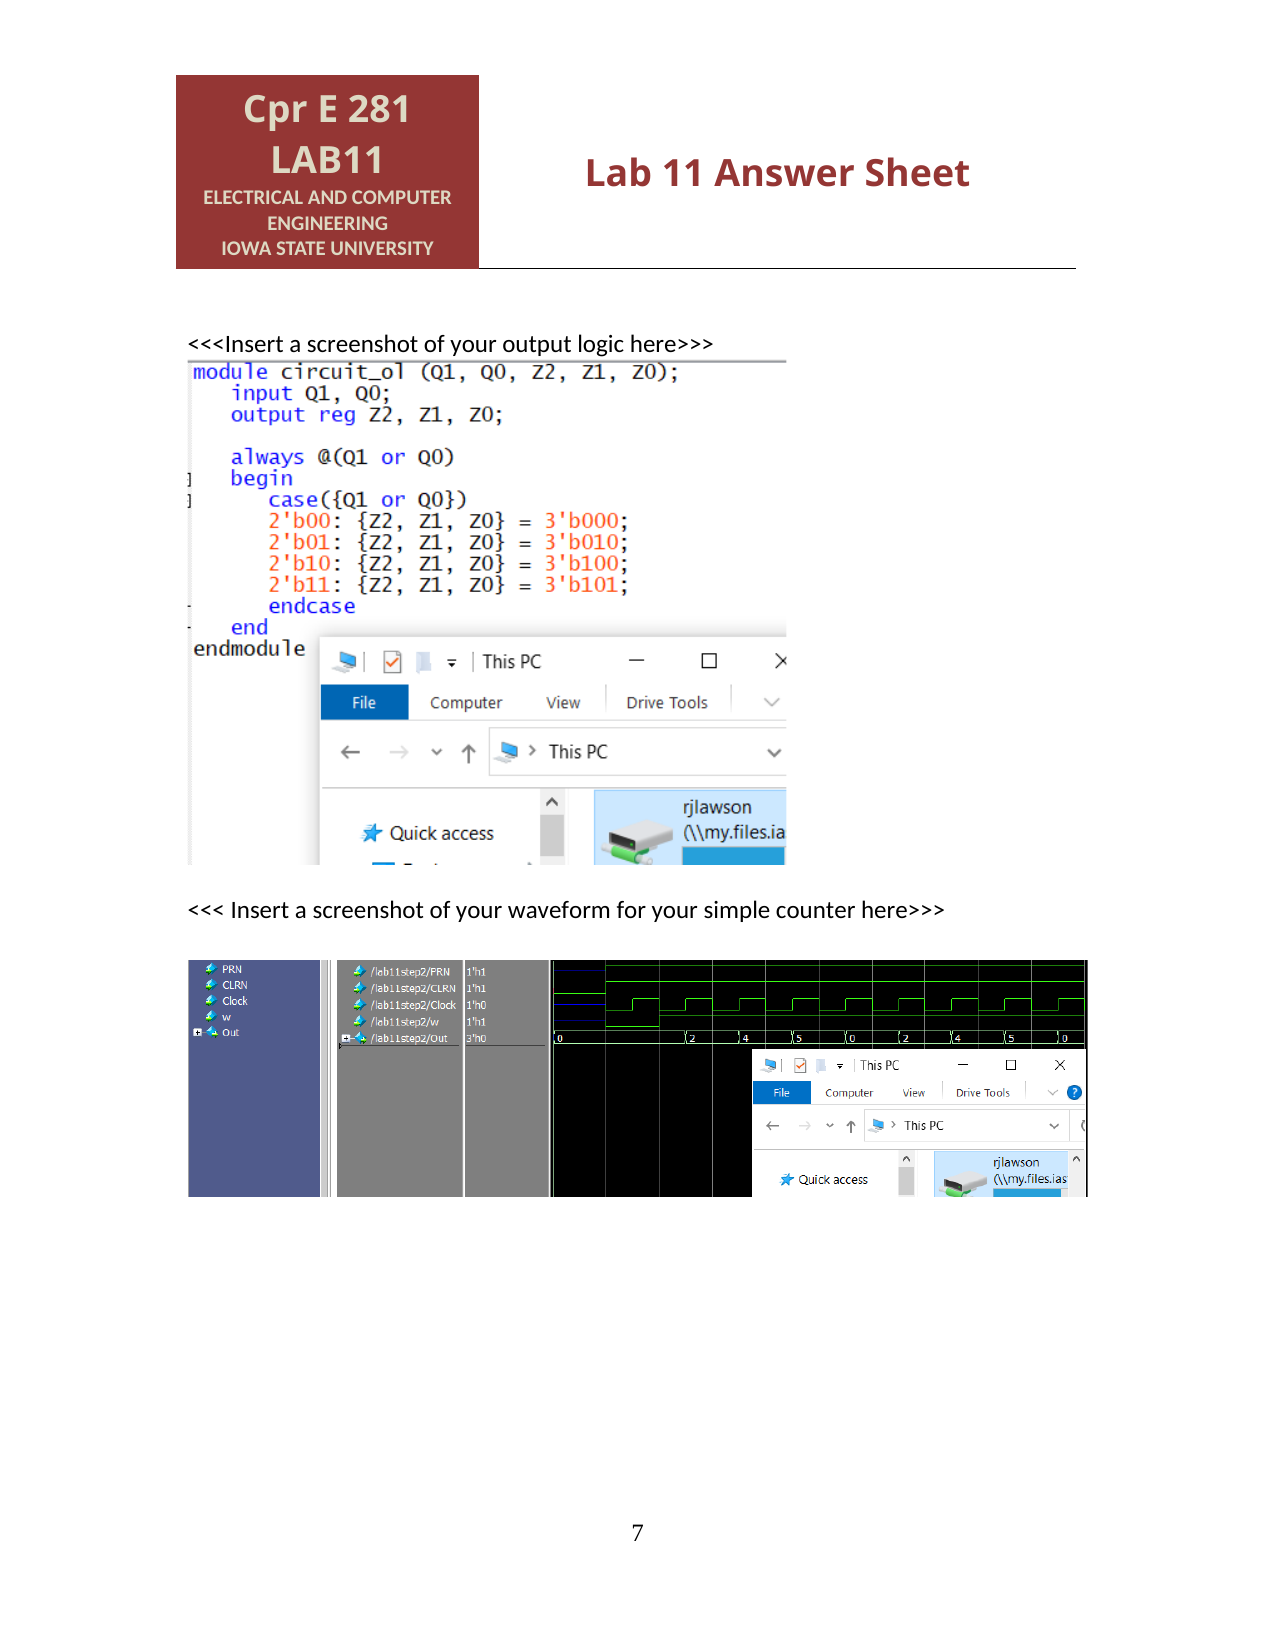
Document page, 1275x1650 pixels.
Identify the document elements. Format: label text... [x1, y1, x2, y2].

picture [187, 960, 1088, 1197]
text <<<Insert a screenshot of your output logic here>>> [187, 329, 1087, 359]
picture [187, 359, 787, 865]
text <<< Insert a screenshot of your waveform for your simple counter here>>> [187, 895, 1087, 925]
